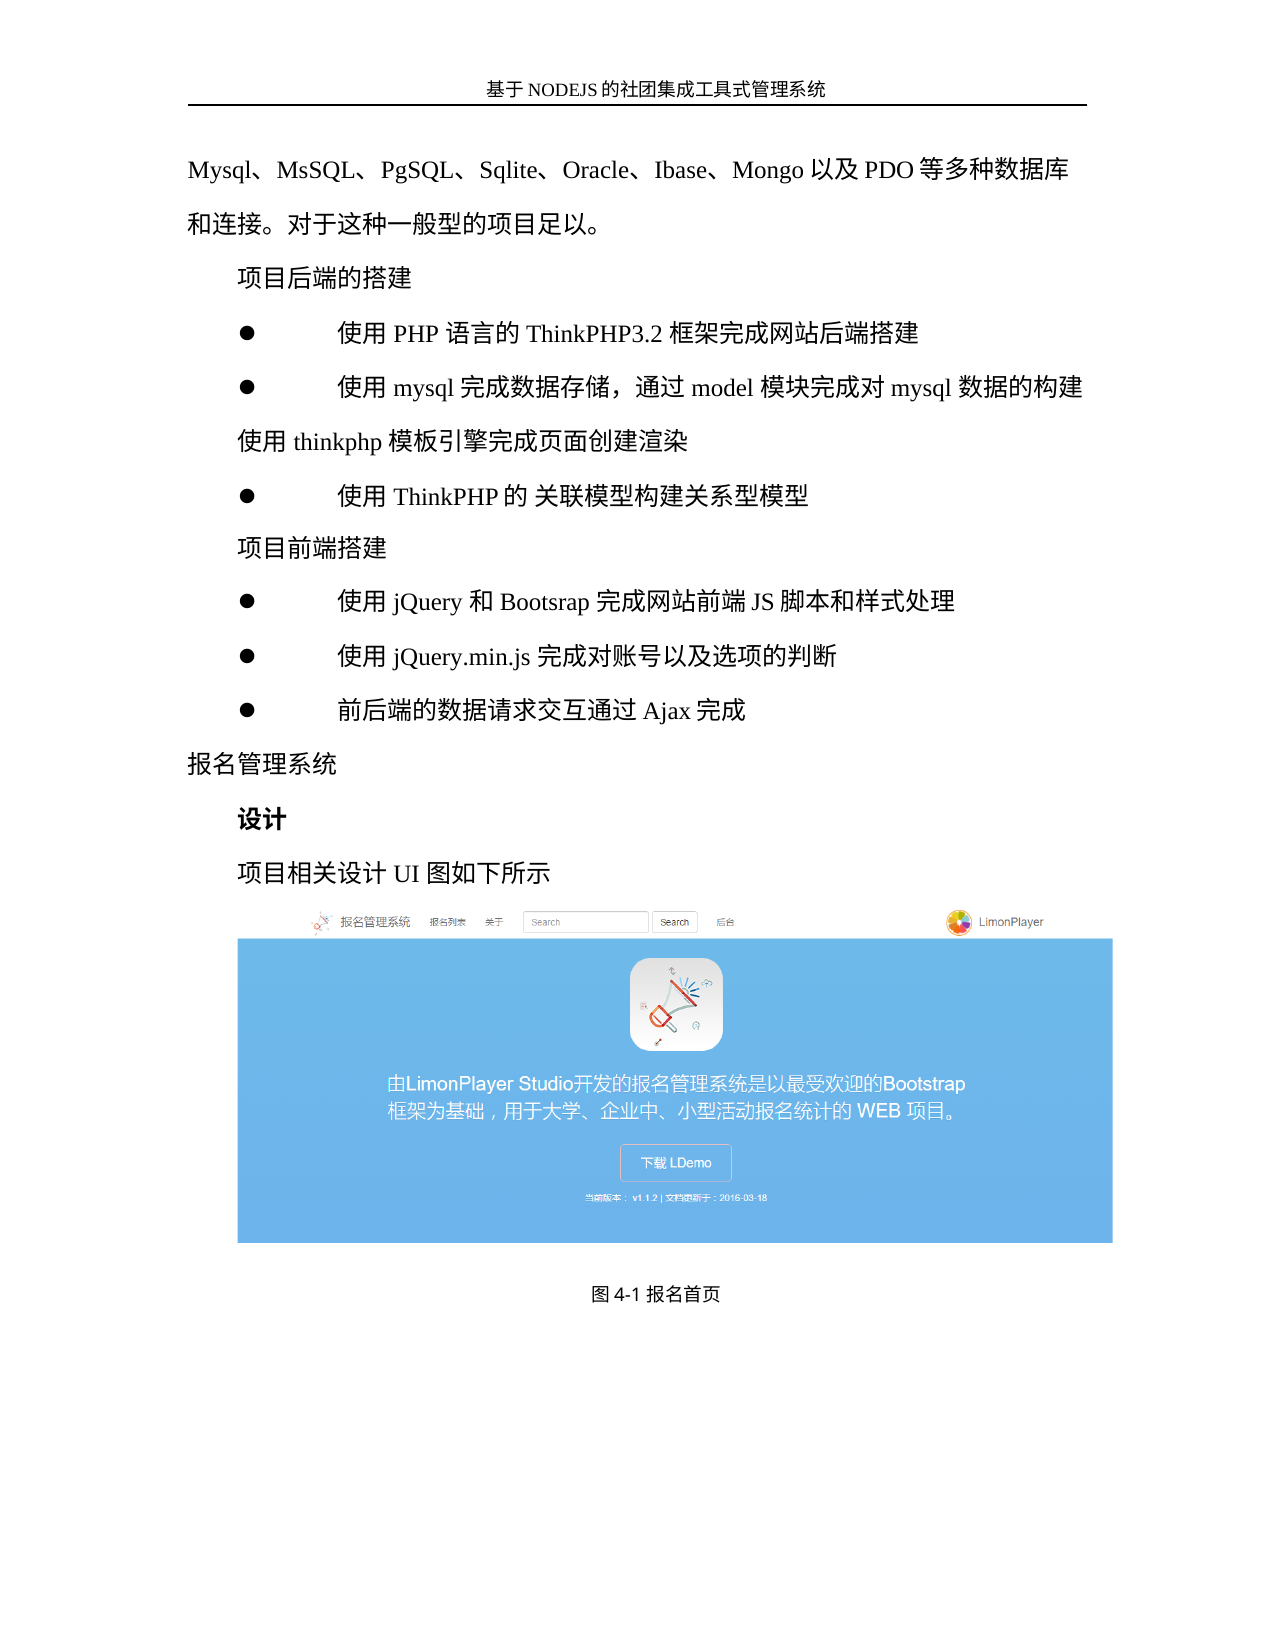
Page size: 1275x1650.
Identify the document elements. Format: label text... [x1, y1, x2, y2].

text 使用 mysql 完成数据存储，通过 model 模块完成对 mysql 数据的构建使用 thinkphp 模板引擎完成页面创建渲染 [238, 367, 1087, 458]
text 报名管理系统 [187, 745, 1087, 781]
text 项目前端搭建 [187, 531, 1087, 565]
picture [237, 907, 1113, 1266]
text 项目后端的搭建 [187, 259, 1087, 295]
text 项目相关设计 UI 图如下所示 [187, 853, 1087, 890]
text 使用 PHP 语言的 ThinkPHP3.2 框架完成网站后端搭建 [238, 313, 1087, 349]
text 图4-1 报名首页 [187, 1279, 1087, 1307]
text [187, 150, 1087, 241]
text 使用 jQuery 和 Bootsrap 完成网站前端JS脚本和样式处理 [238, 582, 1087, 618]
text 设计 [187, 799, 1087, 835]
text 使用 ThinkPHP的 关联模型构建关系型模型 [238, 476, 1087, 512]
text 使用 jQuery.min.js 完成对账号以及选项的判断 [238, 636, 1087, 672]
text 前后端的数据请求交互通过Ajax完成 [238, 690, 1087, 727]
